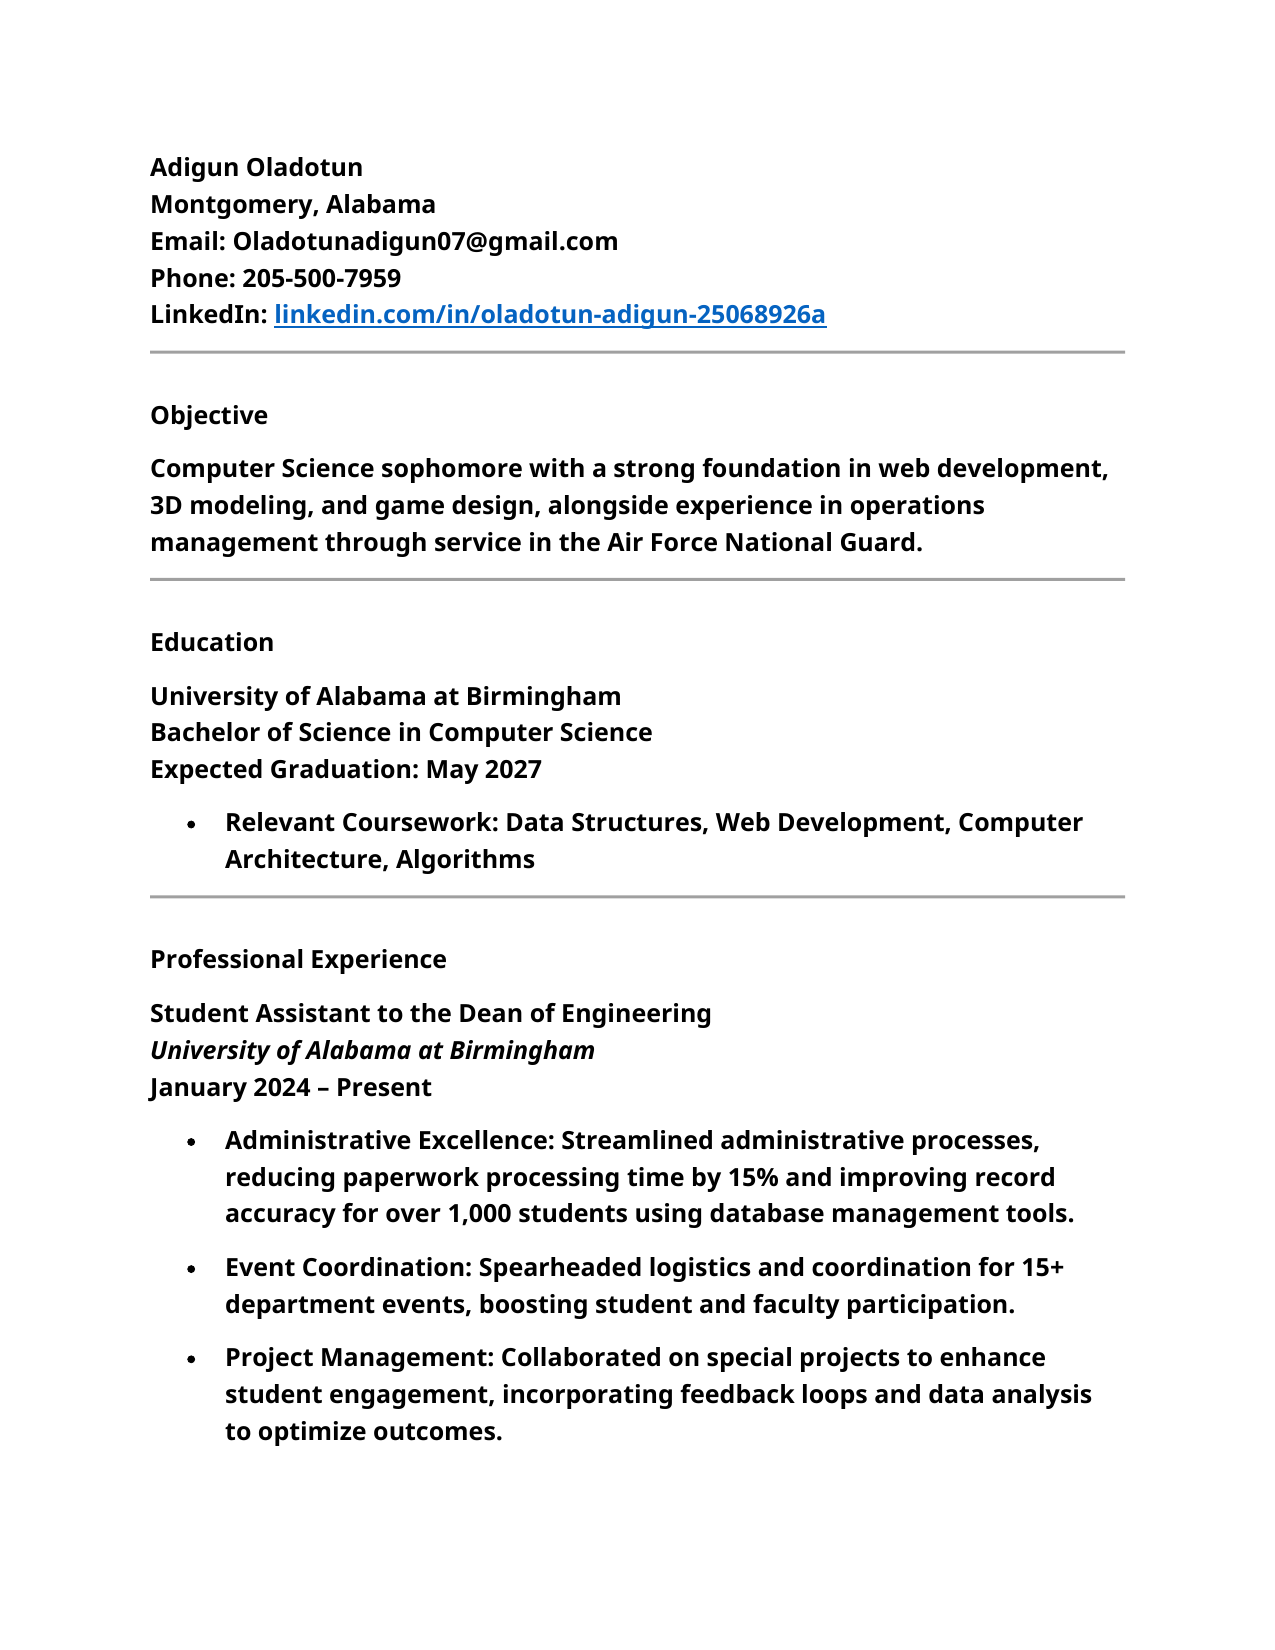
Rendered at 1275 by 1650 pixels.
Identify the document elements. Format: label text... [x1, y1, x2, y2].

text Adigun Oladotun Montgomery, Alabama Email: Oladotunadigun07@gmail.com Phone: 205-500-7959 LinkedIn: linkedin.com/in/oladotun-adigun-25068926a [150, 150, 1125, 331]
list Administrative Excellence: Streamlined administrative processes, reducing paperwork processing time by 15% and improving record accuracy for over 1,000 students using database management tools. [187, 1123, 1125, 1230]
text Computer Science sophomore with a strong foundation in web development, 3D modeling, and game design, alongside experience in operations management through service in the Air Force National Guard. [150, 451, 1125, 558]
text Education [150, 625, 1125, 659]
text University of Alabama at Birmingham Bachelor of Science in Computer Science Expected Graduation: May 2027 [150, 678, 1125, 786]
text Student Assistant to the Dean of Engineering University of Alabama at Birmingham January 2024 – Present [150, 996, 1125, 1103]
list Event Coordination: Spearheaded logistics and coordination for 15+ department events, boosting student and faculty participation. [187, 1249, 1125, 1320]
list Relevant Coursework: Data Structures, Web Development, Computer Architecture, Algorithms [187, 805, 1125, 876]
list Project Management: Collaborated on special projects to enhance student engagement, incorporating feedback loops and data analysis to optimize outcomes. [187, 1340, 1125, 1447]
text Objective [150, 397, 1125, 431]
text Professional Experience [150, 942, 1125, 976]
